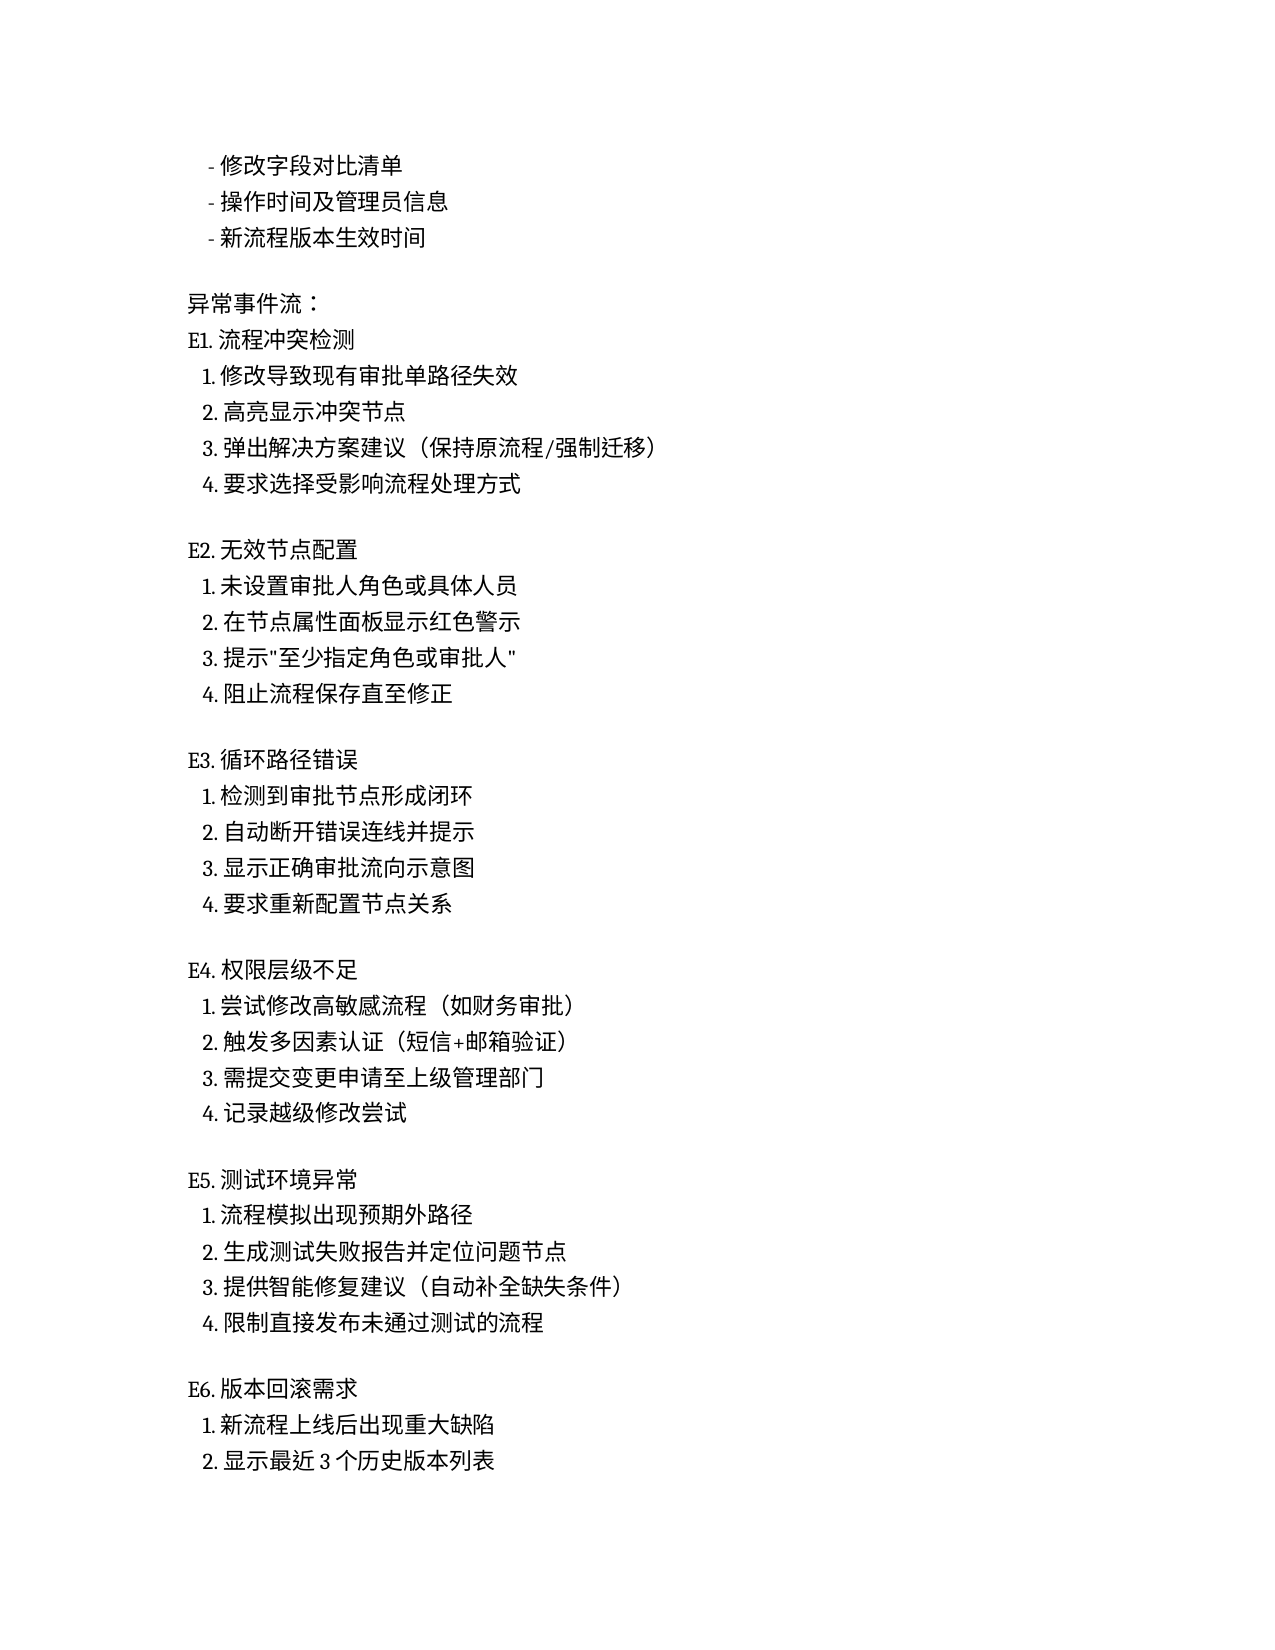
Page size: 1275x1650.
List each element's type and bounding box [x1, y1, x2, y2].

text [187, 150, 1087, 1477]
